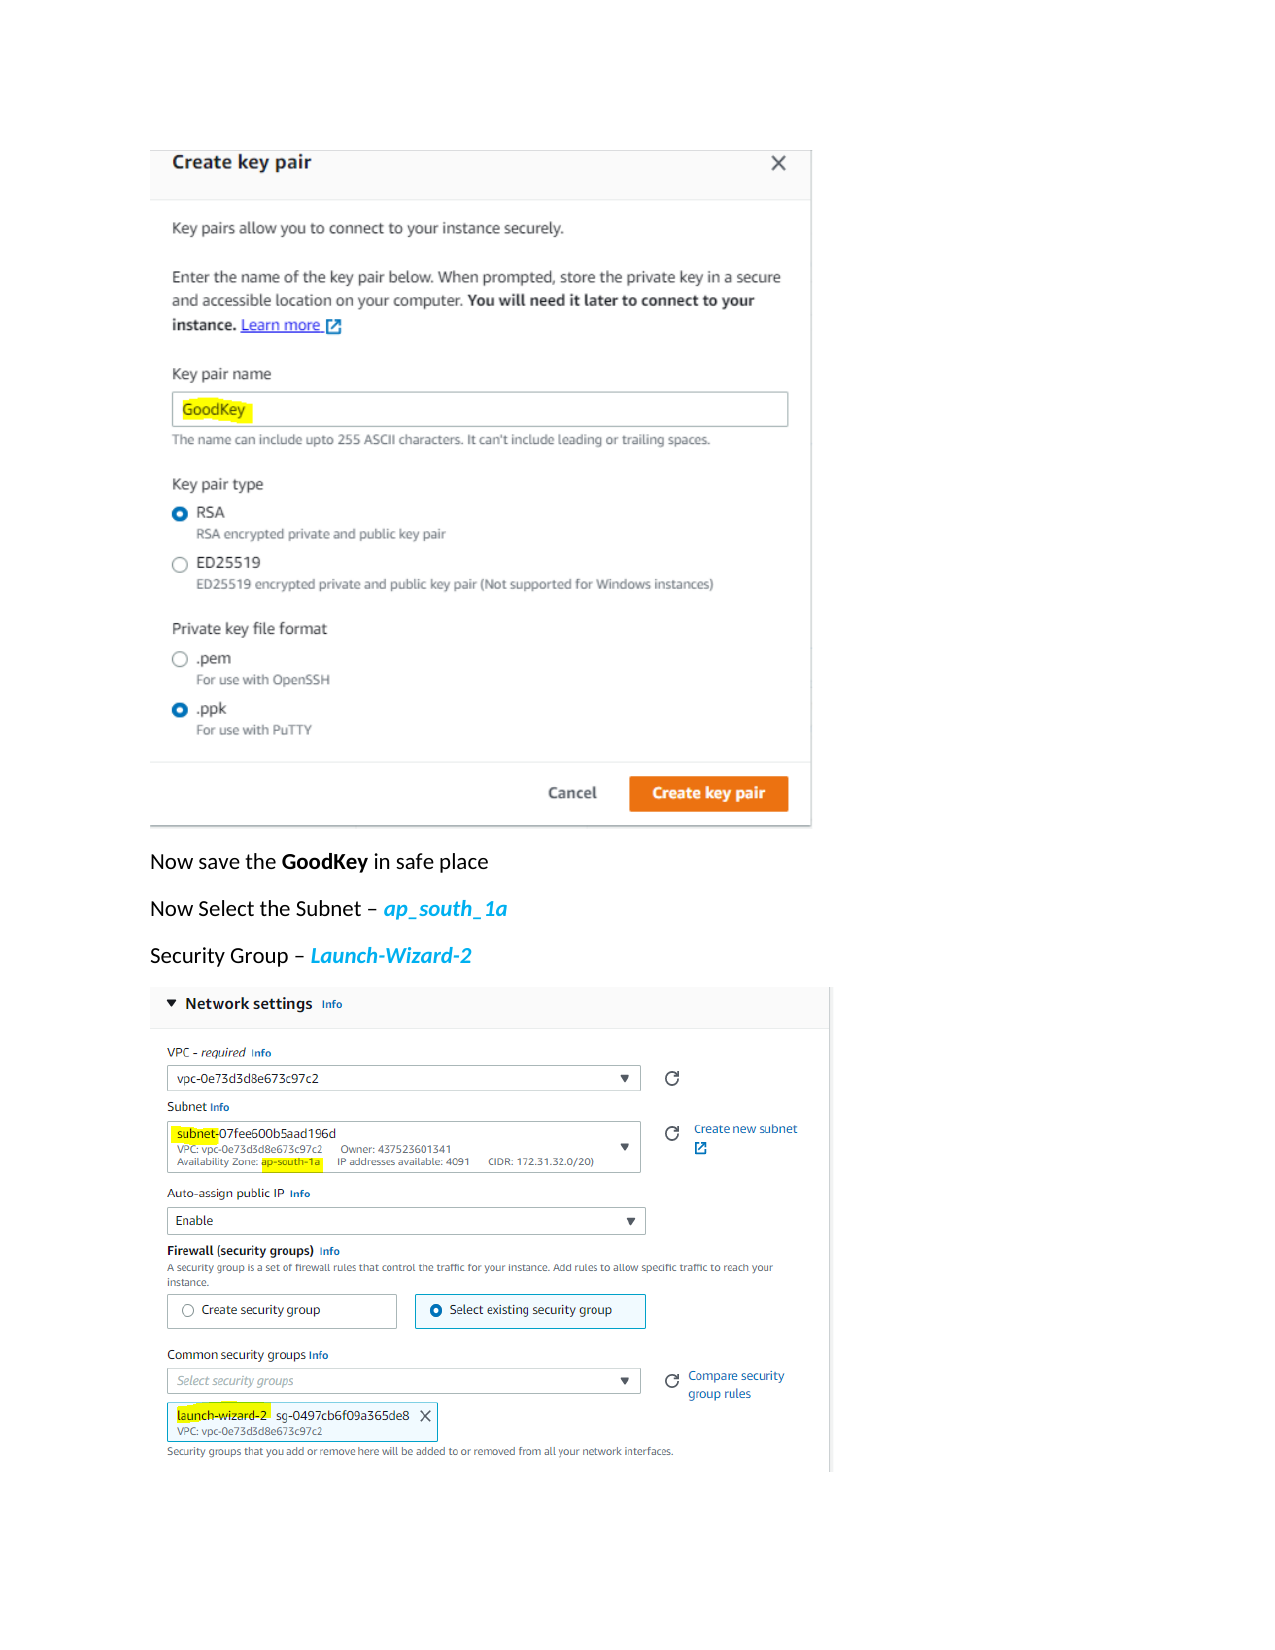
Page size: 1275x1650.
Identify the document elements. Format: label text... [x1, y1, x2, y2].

text Now save the GoodKey in safe place [150, 847, 1125, 875]
picture [150, 987, 834, 1472]
picture [150, 150, 813, 829]
text Now Select the Subnet – ap_south_1a [150, 894, 1125, 922]
text Security Group – Launch-Wizard-2 [150, 941, 1125, 969]
